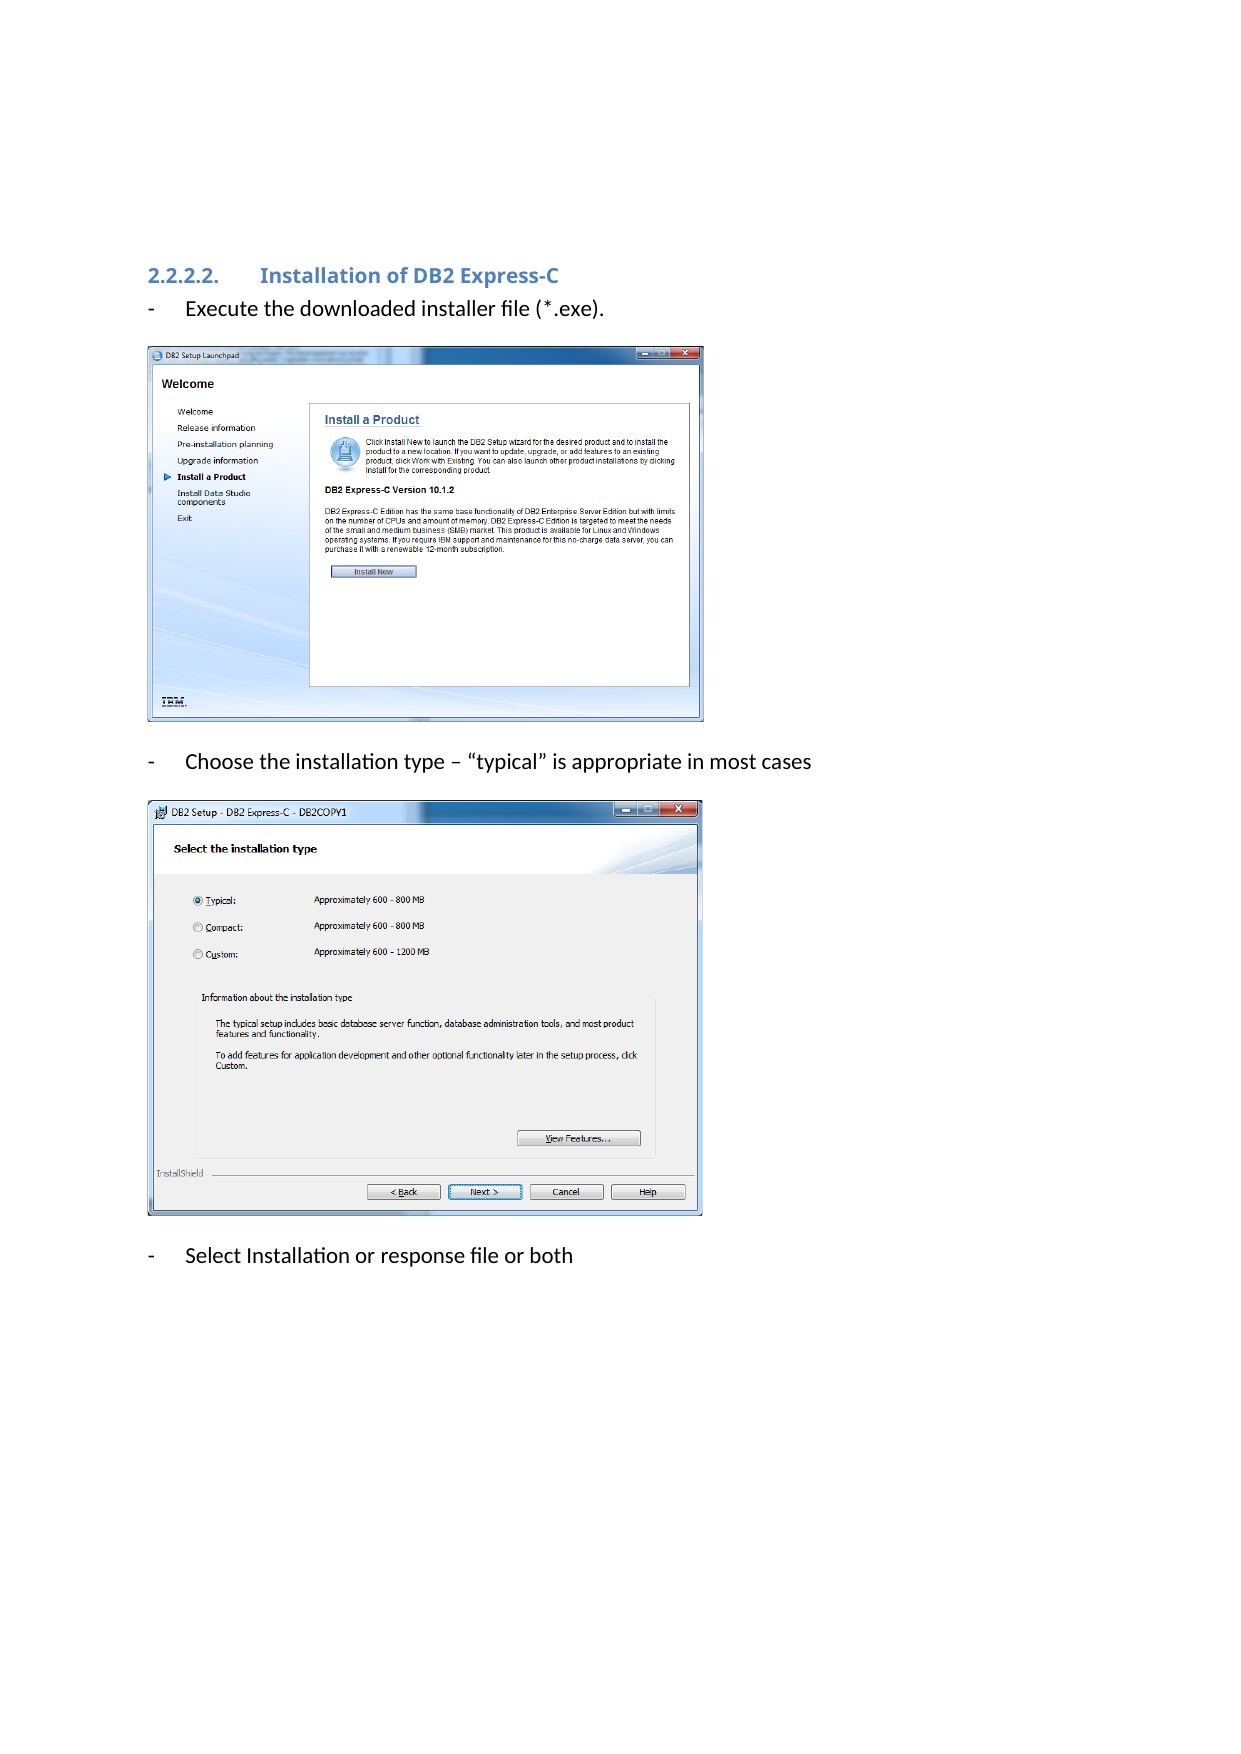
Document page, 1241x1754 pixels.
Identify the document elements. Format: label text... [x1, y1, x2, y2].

list Choose the installation type – “typical” is appropriate in most cases [148, 747, 1093, 775]
picture [147, 346, 704, 722]
list Execute the downloaded installer file (*.exe). [148, 294, 1093, 322]
picture [147, 800, 703, 1216]
list Select Installation or response file or both [148, 1241, 1093, 1269]
subtitle Installation of DB2 Express-C [148, 261, 1093, 289]
